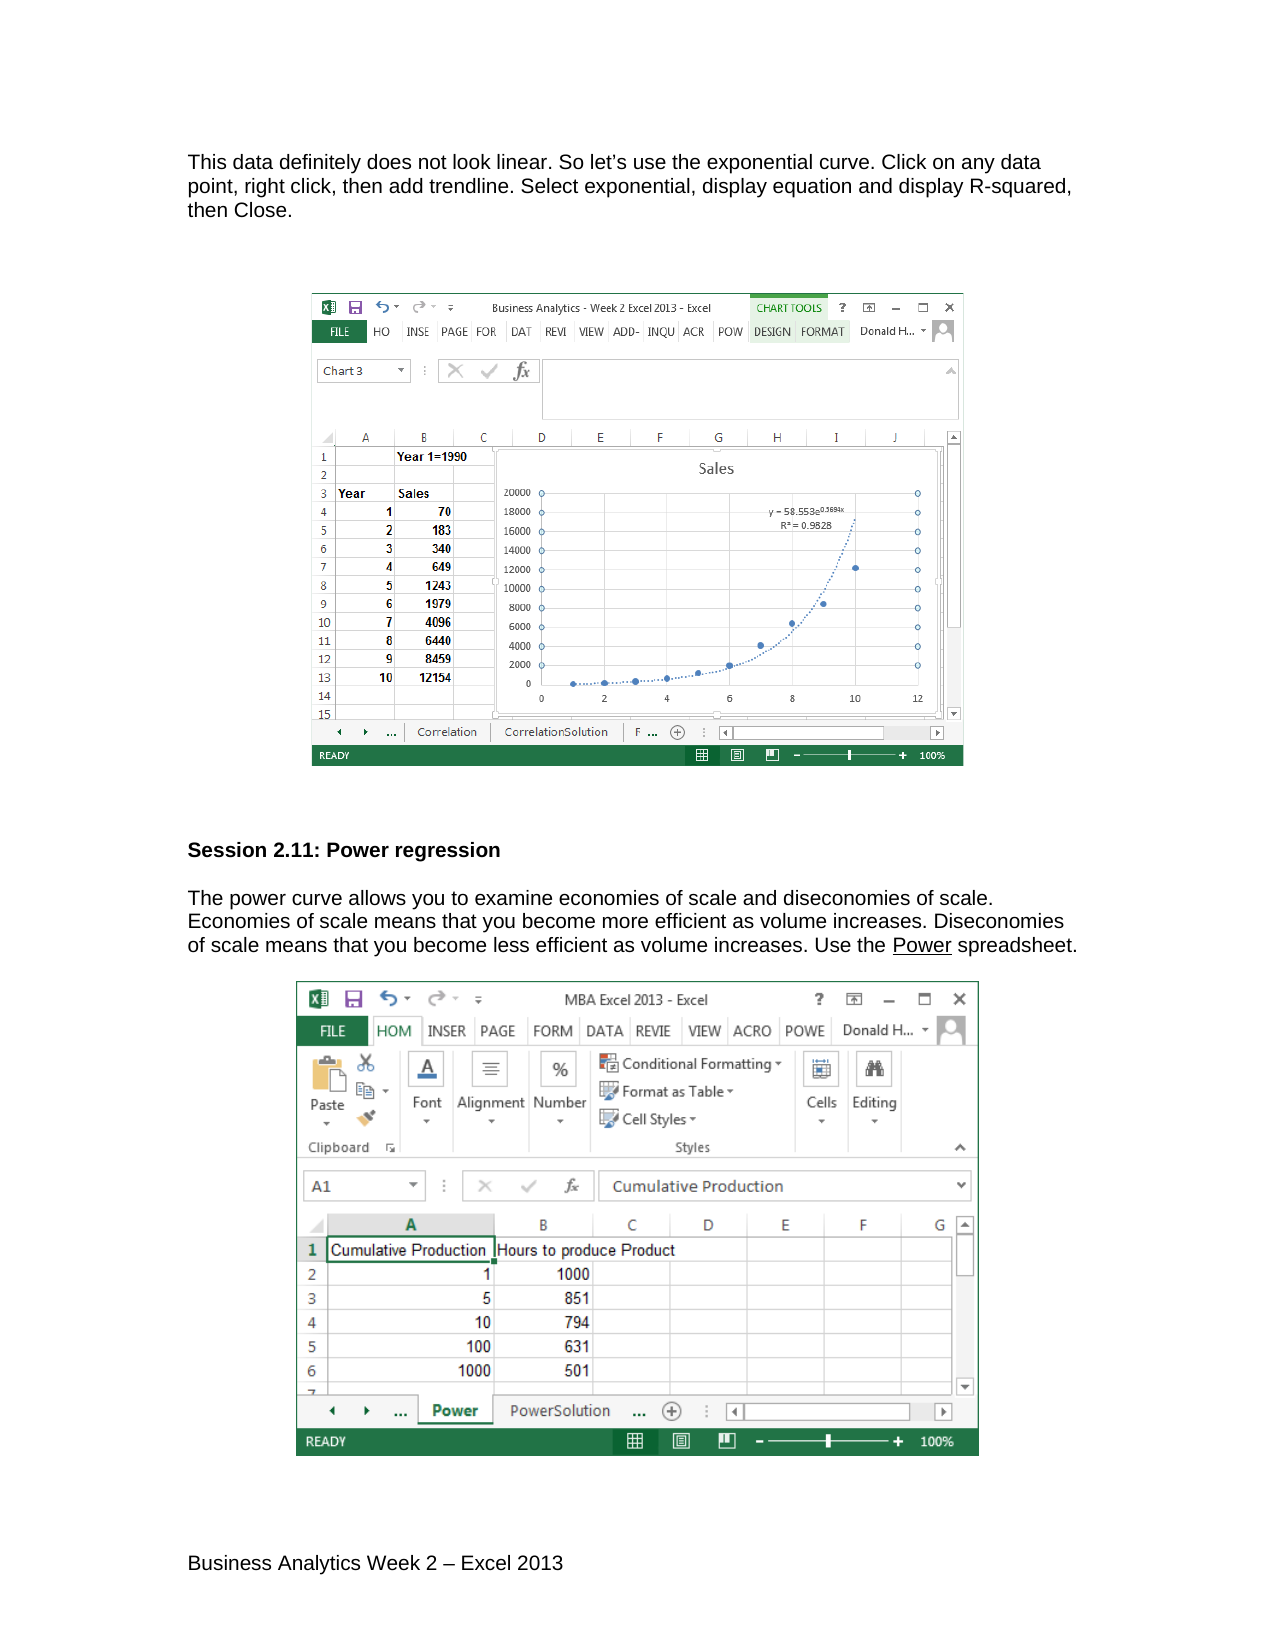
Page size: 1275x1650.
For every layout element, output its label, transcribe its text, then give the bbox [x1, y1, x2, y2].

picture [311, 293, 964, 766]
picture [296, 981, 979, 1456]
text This data definitely does not look linear. So let’s use the exponential curve. Click on any data point, right click, then add trendline. Select exponential, display equation and display R-squared, then Close. [187, 150, 1087, 222]
text Session 2.11: Power regression [187, 837, 1087, 861]
text The power curve allows you to examine economies of scale and diseconomies of scale. Economies of scale means that you become more efficient as volume increases. Diseconomies of scale means that you become less efficient as volume increases. Use the Power spreadsheet. [187, 885, 1087, 957]
